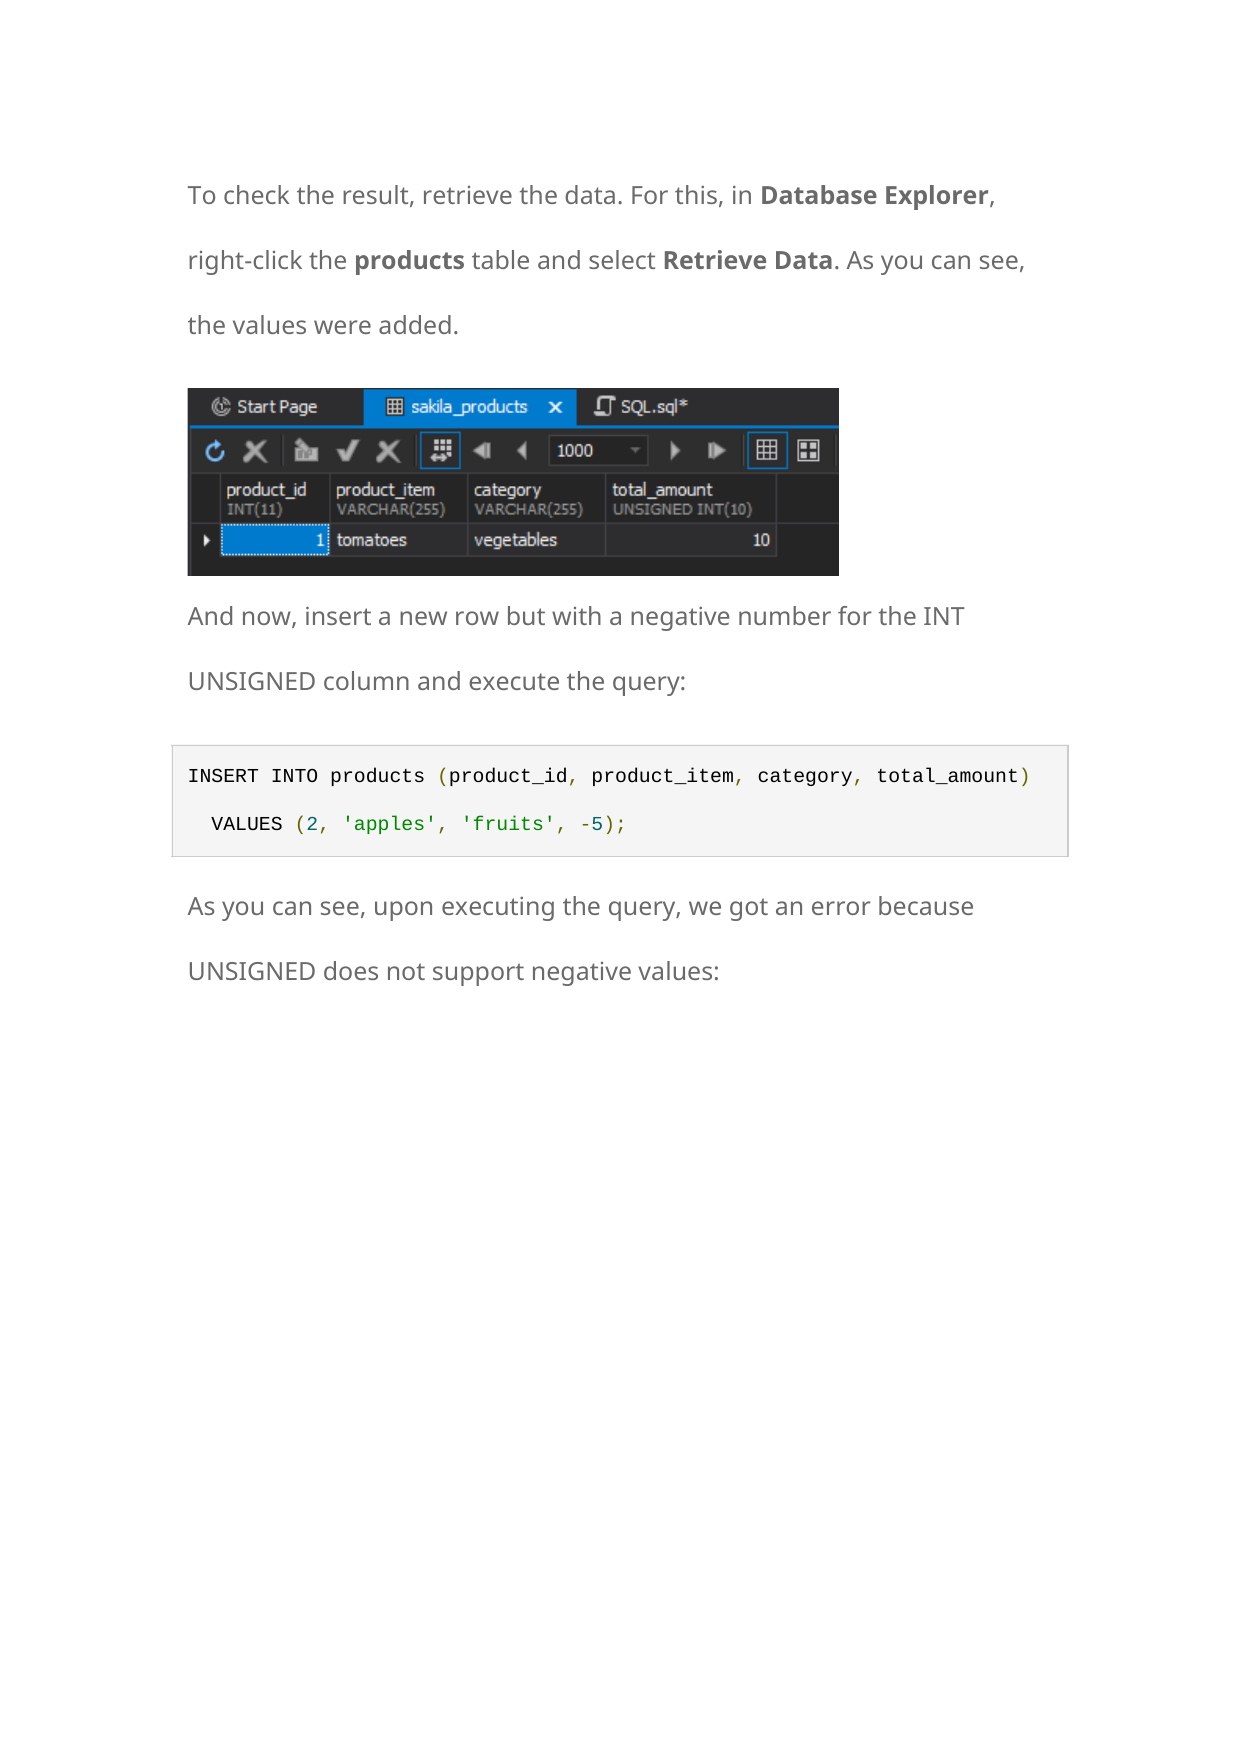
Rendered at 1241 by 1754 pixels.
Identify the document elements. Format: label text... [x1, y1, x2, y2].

text To check the result, retrieve the data. For this, in Database Explorer, right-click the products table and select Retrieve Data. As you can see, the values were added. [187, 162, 1053, 357]
text And now, insert a new row but with a negative number for the INT UNSIGNED column and execute the query: [187, 583, 1053, 713]
picture [187, 388, 839, 576]
text As you can see, upon executing the query, we got an error because UNSIGNED does not support negative values: [187, 873, 1053, 1003]
text VALUES (2, 'apples', 'fruits', -5); [173, 793, 1067, 856]
text INSERT INTO products (product_id, product_item, category, total_amount) [173, 746, 1067, 793]
